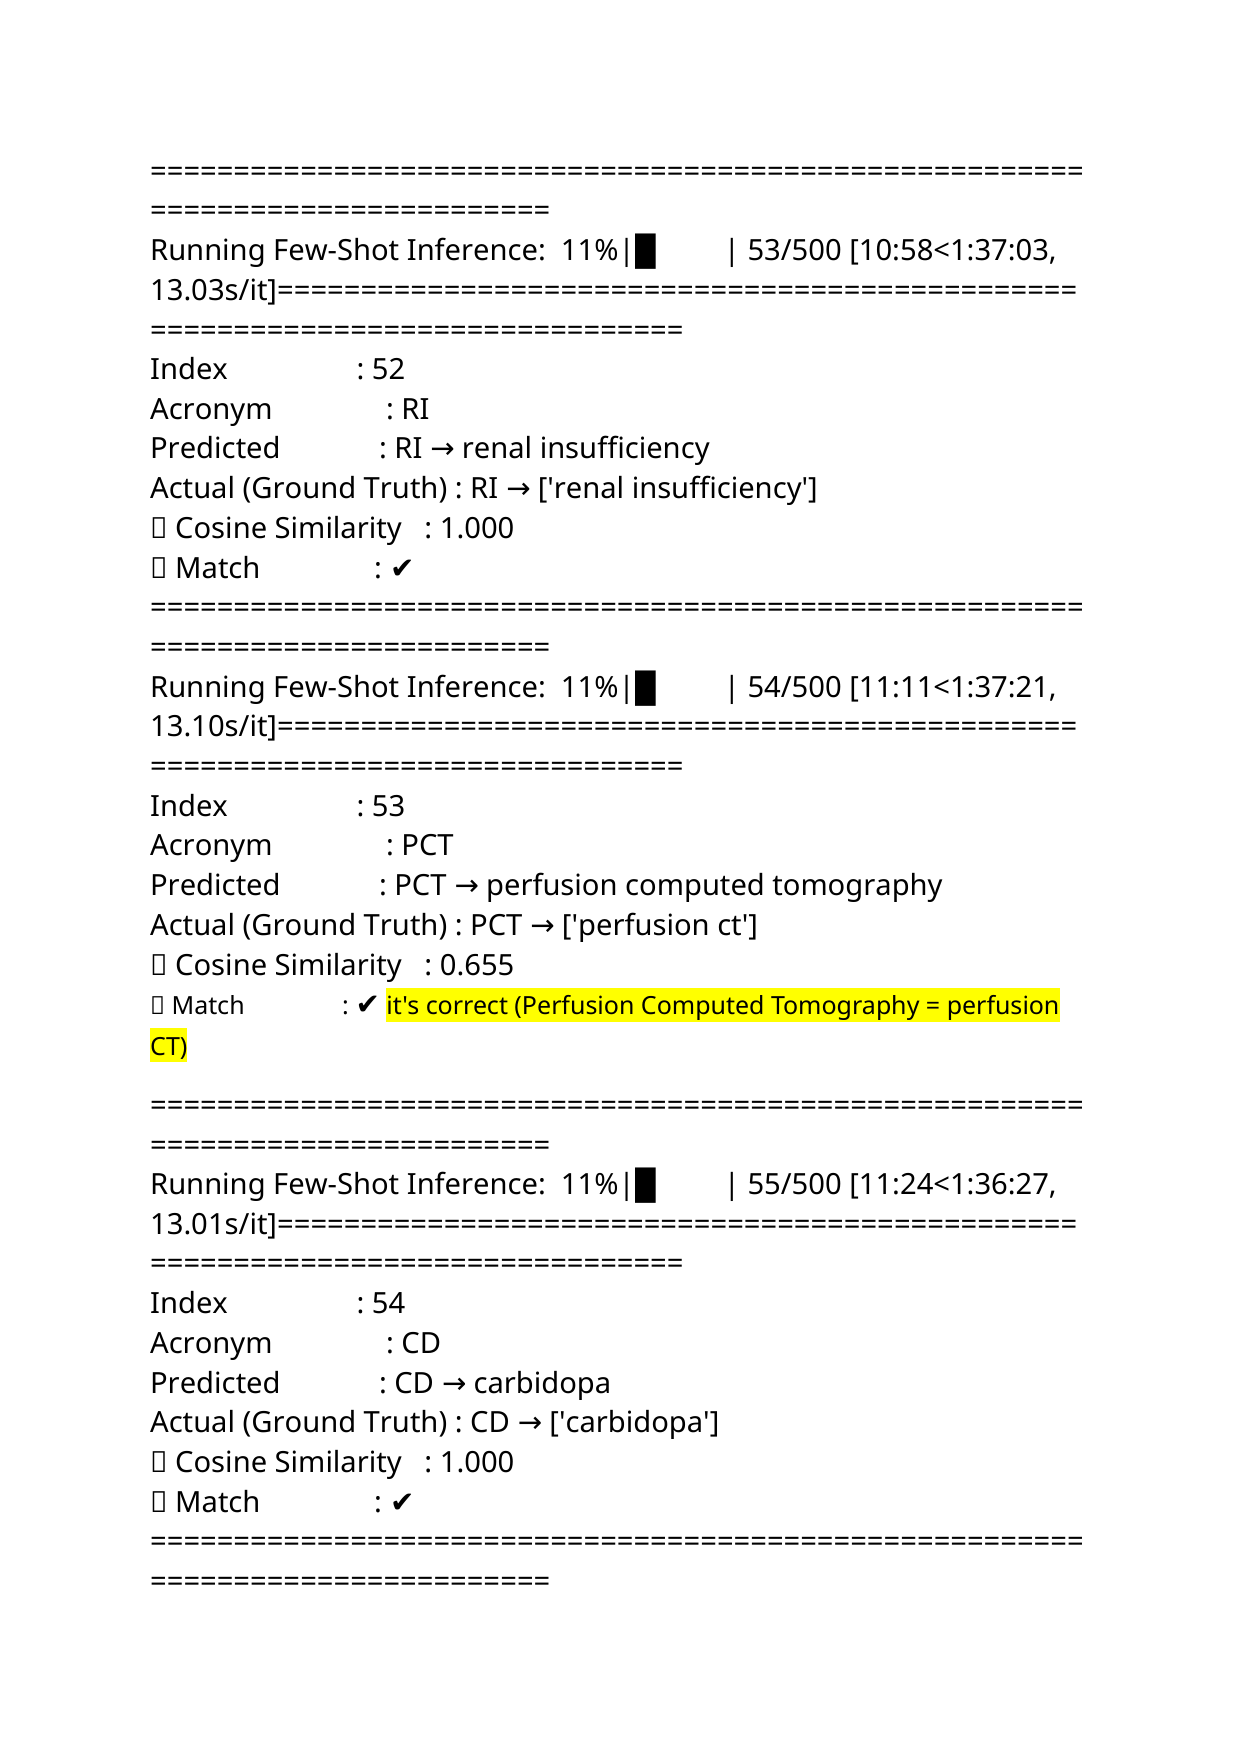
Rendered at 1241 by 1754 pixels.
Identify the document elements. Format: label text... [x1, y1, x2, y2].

text Actual (Ground Truth) : RI → ['renal insufficiency'] [150, 467, 1090, 507]
text Predicted : RI → renal insufficiency [150, 428, 1090, 467]
text Running Few-Shot Inference: 11%|█ | 54/500 [11:11<1:37:21, 13.10s/it]================================================================================ [150, 666, 1090, 785]
text Acronym : RI [150, 388, 1090, 428]
text Running Few-Shot Inference: 11%|█ | 53/500 [10:58<1:37:03, 13.03s/it]================================================================================ [150, 229, 1090, 348]
text ================================================================================ [150, 1084, 1090, 1163]
text Index : 52 [150, 348, 1090, 388]
text ================================================================================ [150, 150, 1090, 229]
text Acronym : CD [150, 1322, 1090, 1362]
text Index : 54 [150, 1282, 1090, 1322]
text 📏 Cosine Similarity : 1.000 [150, 1441, 1090, 1481]
text ================================================================================ [150, 1521, 1090, 1600]
text 📏 Cosine Similarity : 0.655 [150, 944, 1090, 983]
text Index : 53 [150, 785, 1090, 825]
text Actual (Ground Truth) : CD → ['carbidopa'] [150, 1402, 1090, 1441]
text ================================================================================ [150, 587, 1090, 666]
text 🎯 Match : ✔️ [150, 547, 1090, 587]
text 📏 Cosine Similarity : 1.000 [150, 507, 1090, 547]
text Predicted : PCT → perfusion computed tomography [150, 864, 1090, 904]
text Running Few-Shot Inference: 11%|█ | 55/500 [11:24<1:36:27, 13.01s/it]================================================================================ [150, 1163, 1090, 1282]
text Acronym : PCT [150, 825, 1090, 864]
text Predicted : CD → carbidopa [150, 1362, 1090, 1402]
text 🎯 Match : ✔️ it's correct (Perfusion Computed Tomography = perfusion CT) [150, 983, 1090, 1062]
text Actual (Ground Truth) : PCT → ['perfusion ct'] [150, 904, 1090, 944]
text 🎯 Match : ✔️ [150, 1481, 1090, 1521]
